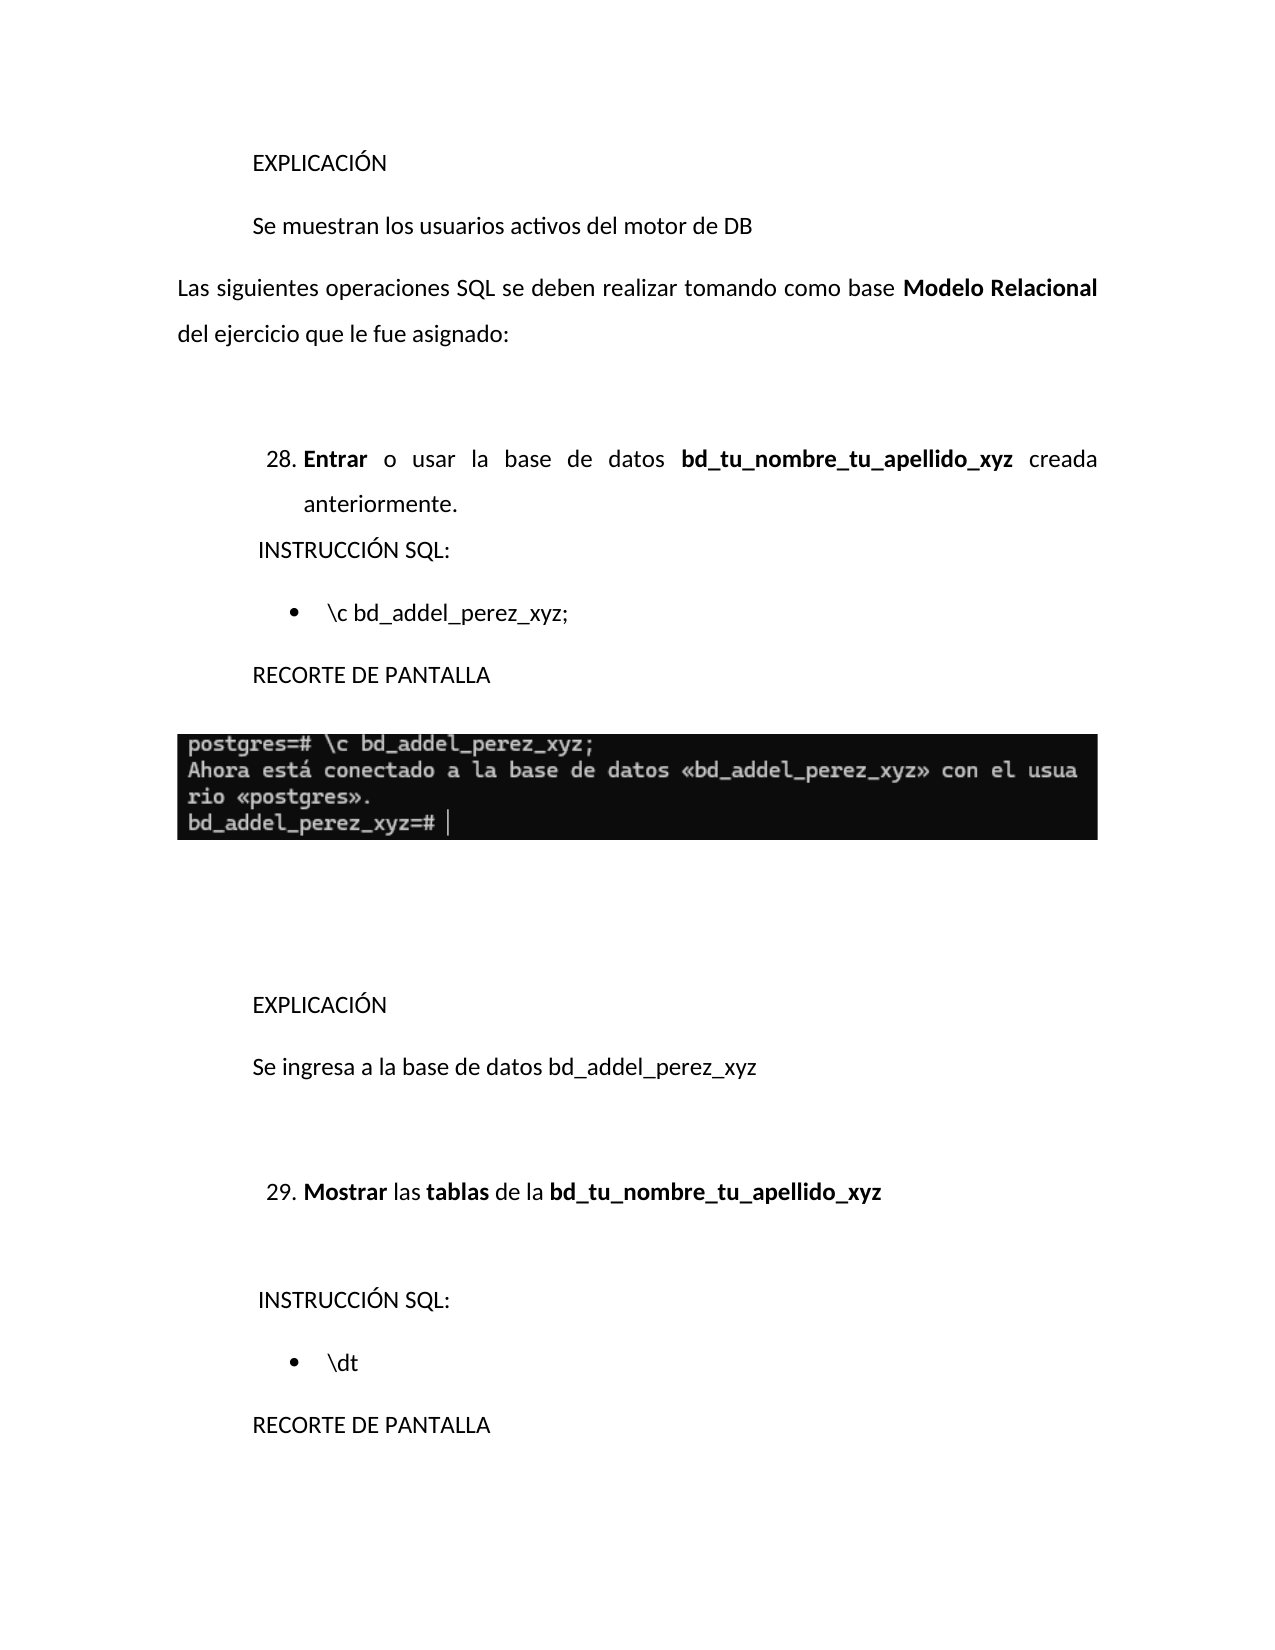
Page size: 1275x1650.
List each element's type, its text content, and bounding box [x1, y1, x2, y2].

text RECORTE DE PANTALLA [252, 659, 1098, 690]
list Mostrar las tablas de la bd_tu_nombre_tu_apellido_xyz [266, 1176, 1098, 1207]
text Las siguientes operaciones SQL se deben realizar tomando como base Modelo Relacional del ejercicio que le fue asignado: [177, 272, 1098, 349]
text EXPLICACIÓN [252, 148, 1098, 178]
text EXPLICACIÓN [252, 989, 1098, 1020]
text Se ingresa a la base de datos bd_addel_perez_xyz [252, 1052, 1098, 1082]
picture [177, 734, 1098, 840]
text INSTRUCCIÓN SQL: [177, 1284, 1098, 1315]
list \dt [290, 1347, 1098, 1377]
list Entrar o usar la base de datos bd_tu_nombre_tu_apellido_xyz creada anteriormente. [266, 443, 1098, 519]
text INSTRUCCIÓN SQL: [252, 534, 1098, 565]
text RECORTE DE PANTALLA [252, 1409, 1098, 1440]
list \c bd_addel_perez_xyz; [290, 597, 1098, 627]
text Se muestran los usuarios activos del motor de DB [252, 210, 1098, 241]
